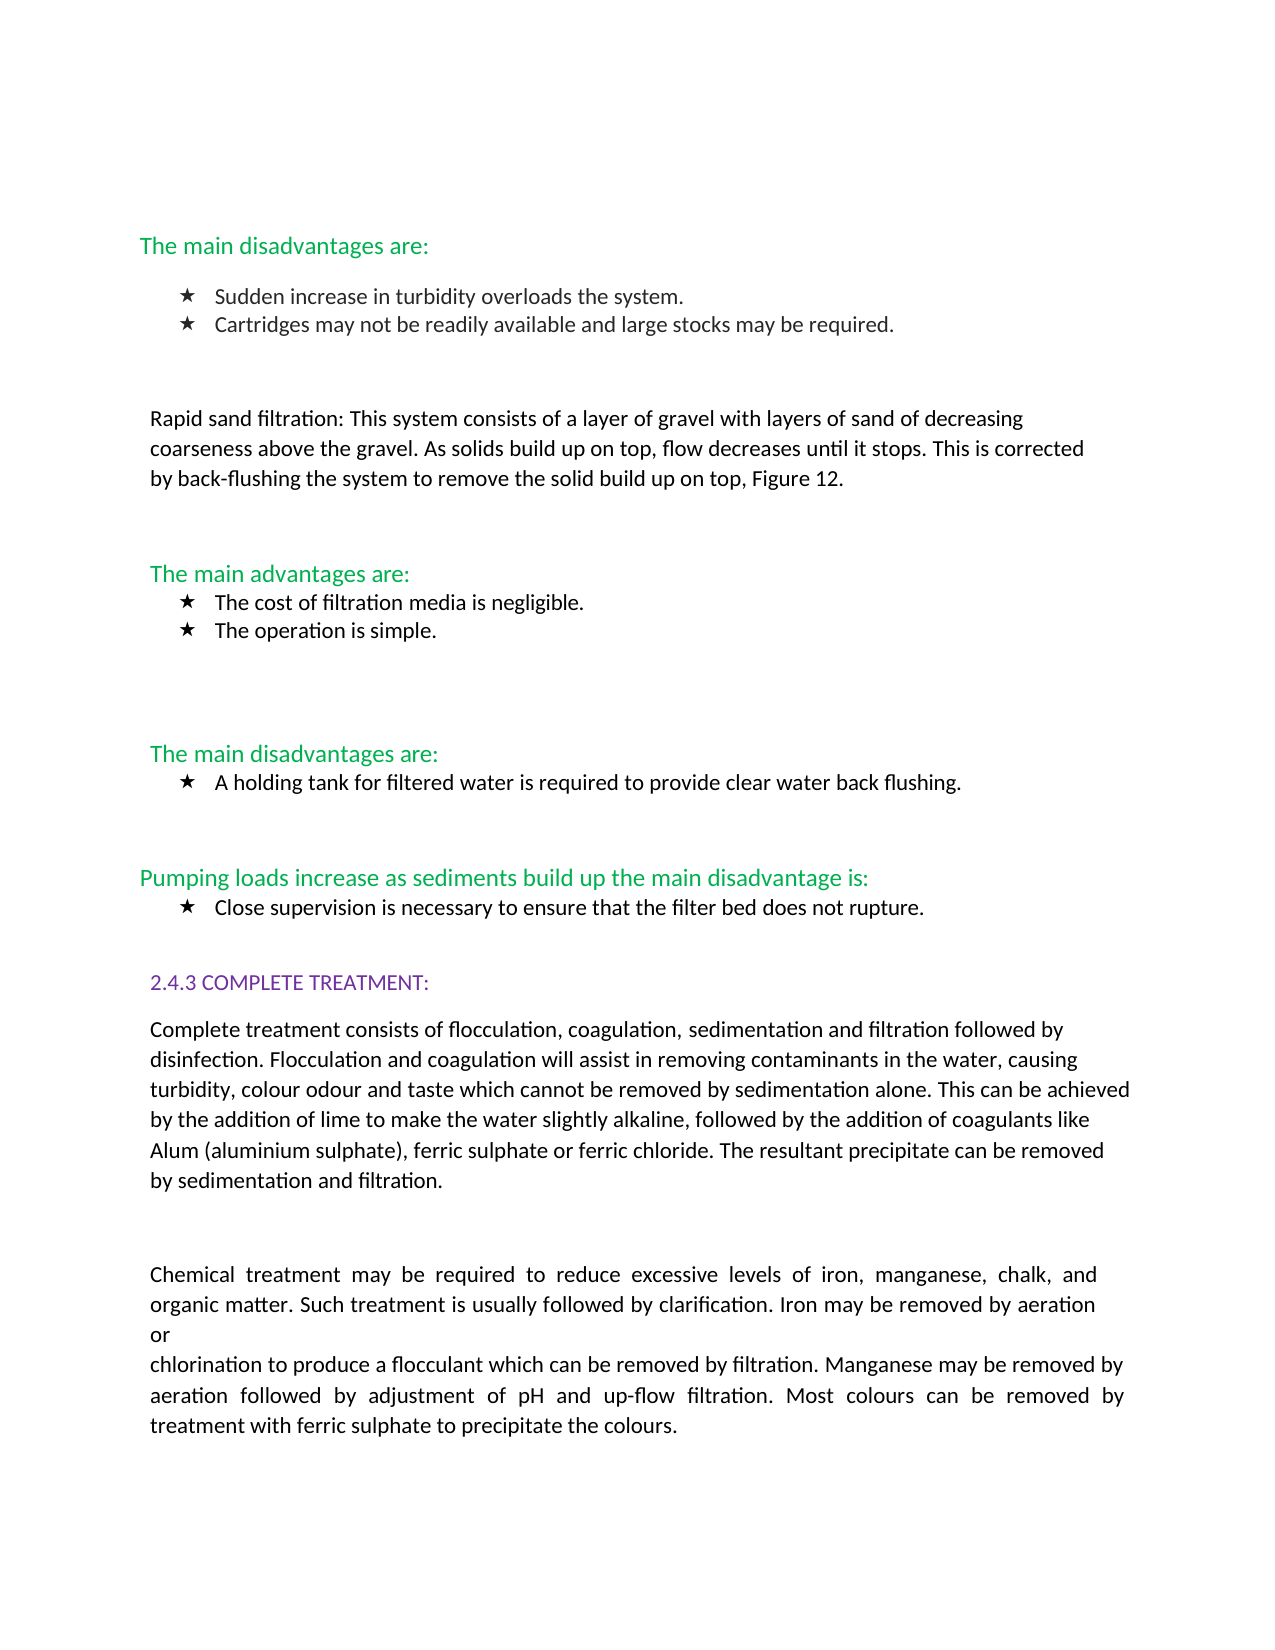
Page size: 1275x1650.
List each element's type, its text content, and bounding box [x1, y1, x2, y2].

list Close supervision is necessary to ensure that the filter bed does not rupture. [177, 893, 1135, 921]
text Complete treatment consists of flocculation, coagulation, sedimentation and filtration followed by disinfection. Flocculation and coagulation will assist in removing contaminants in the water, causing [150, 1015, 1135, 1073]
text The main disadvantages are: [150, 738, 1135, 768]
list Sudden increase in turbidity overloads the system. [177, 282, 1135, 310]
text Pumping loads increase as sediments build up the main disadvantage is: [139, 862, 1135, 893]
list The operation is simple. [177, 617, 1135, 644]
text 2.4.3 COMPLETE TREATMENT: [150, 968, 1135, 996]
text coarseness above the gravel. As solids build up on top, flow decreases until it stops. This is corrected by back-flushing the system to remove the solid build up on top, Figure 12. [150, 434, 1107, 492]
text chlorination to produce a flocculant which can be removed by filtration. Manganese may be removed by aeration followed by adjustment of pH and up-flow filtration. Most colours can be removed by treatment with ferric sulphate to precipitate the colours. [150, 1351, 1124, 1439]
text by sedimentation and filtration. [150, 1166, 1135, 1194]
text Rapid sand filtration: This system consists of a layer of gravel with layers of sand of decreasing [150, 404, 1135, 432]
text The main disadvantages are: [139, 231, 829, 261]
list Cartridges may not be readily available and large stocks may be required. [177, 310, 1135, 338]
text turbidity, colour odour and taste which cannot be removed by sedimentation alone. This can be achieved by the addition of lime to make the water slightly alkaline, followed by the addition of coagulants like Alum (aluminium sulphate), ferric sulphate or ferric chloride. The resultant precipitate can be removed [150, 1075, 1135, 1164]
list A holding tank for filtered water is required to provide clear water back flushing. [177, 768, 1135, 797]
text Chemical treatment may be required to reduce excessive levels of iron, manganese, chalk, and organic matter. Such treatment is usually followed by clarification. Iron may be removed by aeration or [150, 1260, 1098, 1348]
list The cost of filtration media is negligible. [177, 588, 1135, 617]
text The main advantages are: [150, 558, 1135, 588]
